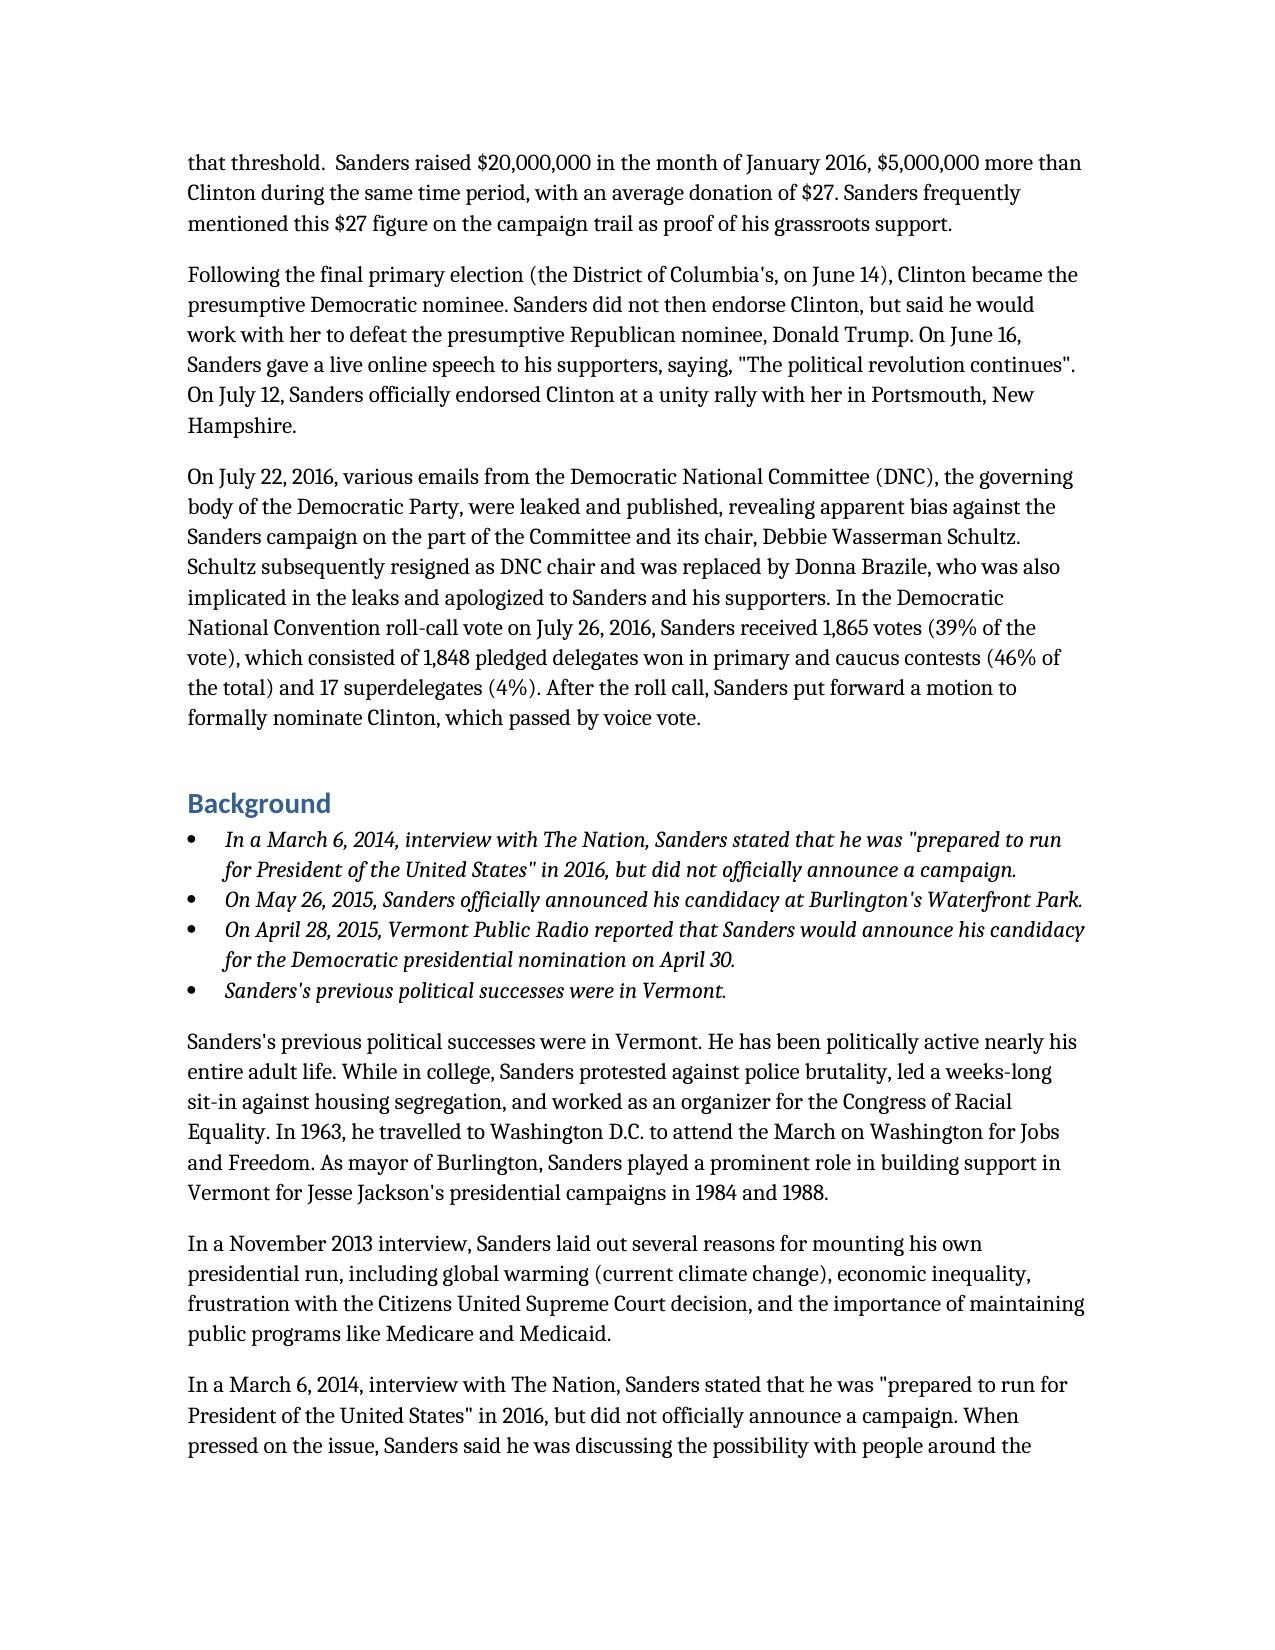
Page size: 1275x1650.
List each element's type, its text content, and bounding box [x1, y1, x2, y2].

subtitle Background [187, 785, 1087, 821]
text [187, 1372, 1087, 1459]
text In a November 2013 interview, Sanders laid out several reasons for mounting his own presidential run, including global warming (current climate change), economic inequality, frustration with the Citizens United Supreme Court decision, and the importance of maintaining public programs like Medicare and Medicaid. [187, 1231, 1087, 1347]
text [187, 150, 1087, 237]
text On July 22, 2016, various emails from the Democratic National Committee (DNC), the governing body of the Democratic Party, were leaked and published, revealing apparent bias against the Sanders campaign on the part of the Committee and its chair, Debbie Wasserman Schultz. Schultz subsequently resigned as DNC chair and was replaced by Donna Brazile, who was also implicated in the leaks and apologized to Sanders and his supporters. In the Democratic National Convention roll-call vote on July 26, 2016, Sanders received 1,865 votes (39% of the vote), which consisted of 1,848 pledged delegates won in primary and caucus contests (46% of the total) and 17 superdelegates (4%). After the roll call, Sanders put forward a motion to formally nominate Clinton, which passed by voice vote. [187, 463, 1087, 732]
text Following the final primary election (the District of Columbia's, on June 14), Clinton became the presumptive Democratic nominee. Sanders did not then endorse Clinton, but said he would work with her to defeat the presumptive Republican nominee, Donald Trump. On June 16, Sanders gave a live online speech to his supporters, saying, "The political revolution continues". On July 12, Sanders officially endorsed Clinton at a unity rally with her in Portsmouth, New Hampshire. [187, 261, 1087, 439]
list Sanders's previous political successes were in Vermont. [187, 977, 1087, 1004]
list On May 26, 2015, Sanders officially announced his candidacy at Burlington's Waterfront Park. [187, 887, 1087, 913]
list In a March 6, 2014, interview with The Nation, Sanders stated that he was "prepared to run for President of the United States" in 2016, but did not officially announce a campaign. [187, 826, 1087, 883]
text Sanders's previous political successes were in Vermont. He has been politically active nearly his entire adult life. While in college, Sanders protested against police brutality, led a weeks-long sit-in against housing segregation, and worked as an organizer for the Congress of Racial Equality. In 1963, he travelled to Washington D.C. to attend the March on Washington for Jobs and Freedom. As mayor of Burlington, Sanders played a prominent role in building support in Vermont for Jesse Jackson's presidential campaigns in 1984 and 1988. [187, 1028, 1087, 1206]
list On April 28, 2015, Vermont Public Radio reported that Sanders would announce his candidacy for the Democratic presidential nomination on April 30. [187, 917, 1087, 973]
